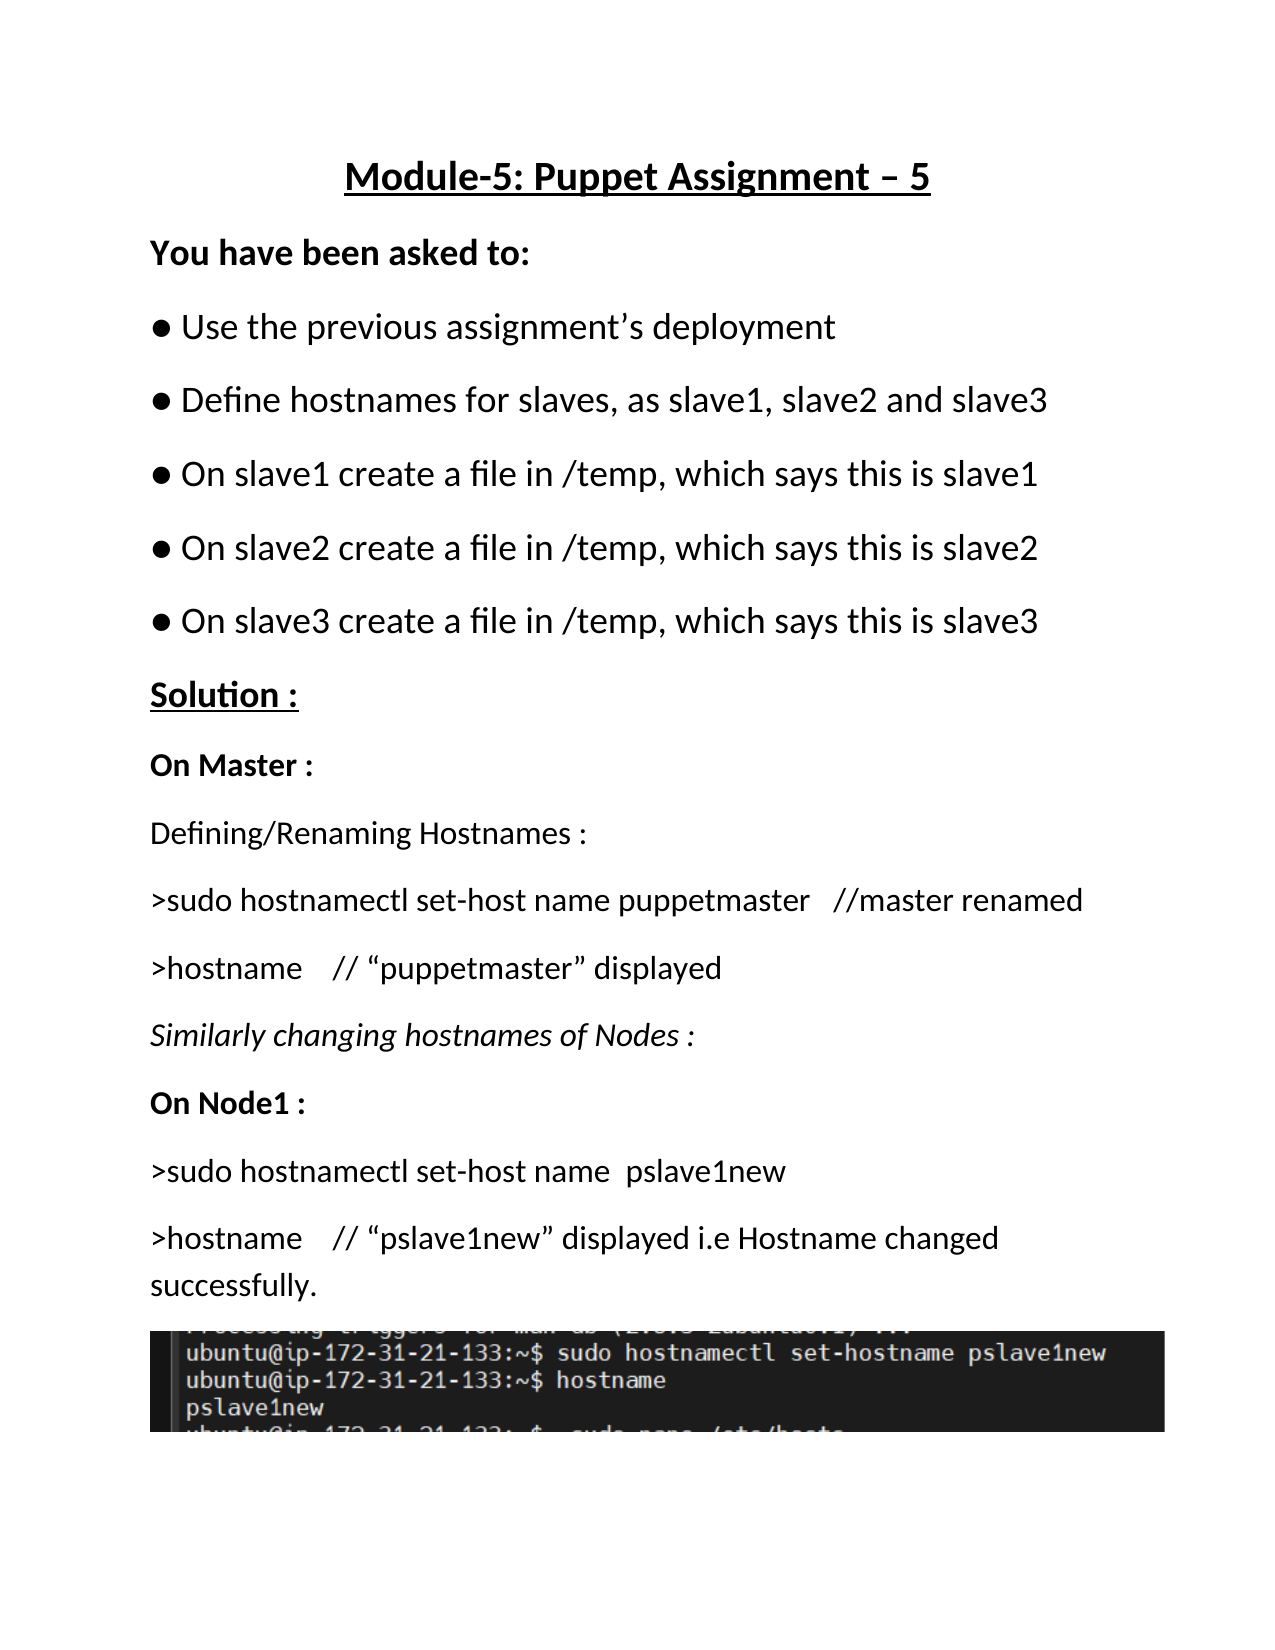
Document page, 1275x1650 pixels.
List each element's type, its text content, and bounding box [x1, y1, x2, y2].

text ● On slave2 create a file in /temp, which says this is slave2 [150, 523, 1125, 569]
text On Master : [150, 744, 1125, 785]
text >sudo hostnamectl set-host name pslave1new [150, 1150, 1125, 1190]
text ● On slave1 create a file in /temp, which says this is slave1 [150, 450, 1125, 496]
text Module-5: Puppet Assignment – 5 [150, 150, 1125, 201]
picture [150, 1331, 1165, 1432]
text You have been asked to: [150, 229, 1125, 275]
text Defining/Renaming Hostnames : [150, 812, 1125, 852]
text ● On slave3 create a file in /temp, which says this is slave3 [150, 597, 1125, 643]
text >hostname // “pslave1new” displayed i.e Hostname changed successfully. [150, 1217, 1125, 1305]
text ● Use the previous assignment’s deployment [150, 303, 1125, 349]
text Similarly changing hostnames of Nodes : [150, 1014, 1125, 1055]
text >hostname // “puppetmaster” displayed [150, 947, 1125, 988]
text Solution : [150, 671, 1125, 716]
text >sudo hostnamectl set-host name puppetmaster //master renamed [150, 879, 1125, 920]
text ● Define hostnames for slaves, as slave1, slave2 and slave3 [150, 376, 1125, 422]
text On Node1 : [150, 1082, 1125, 1123]
